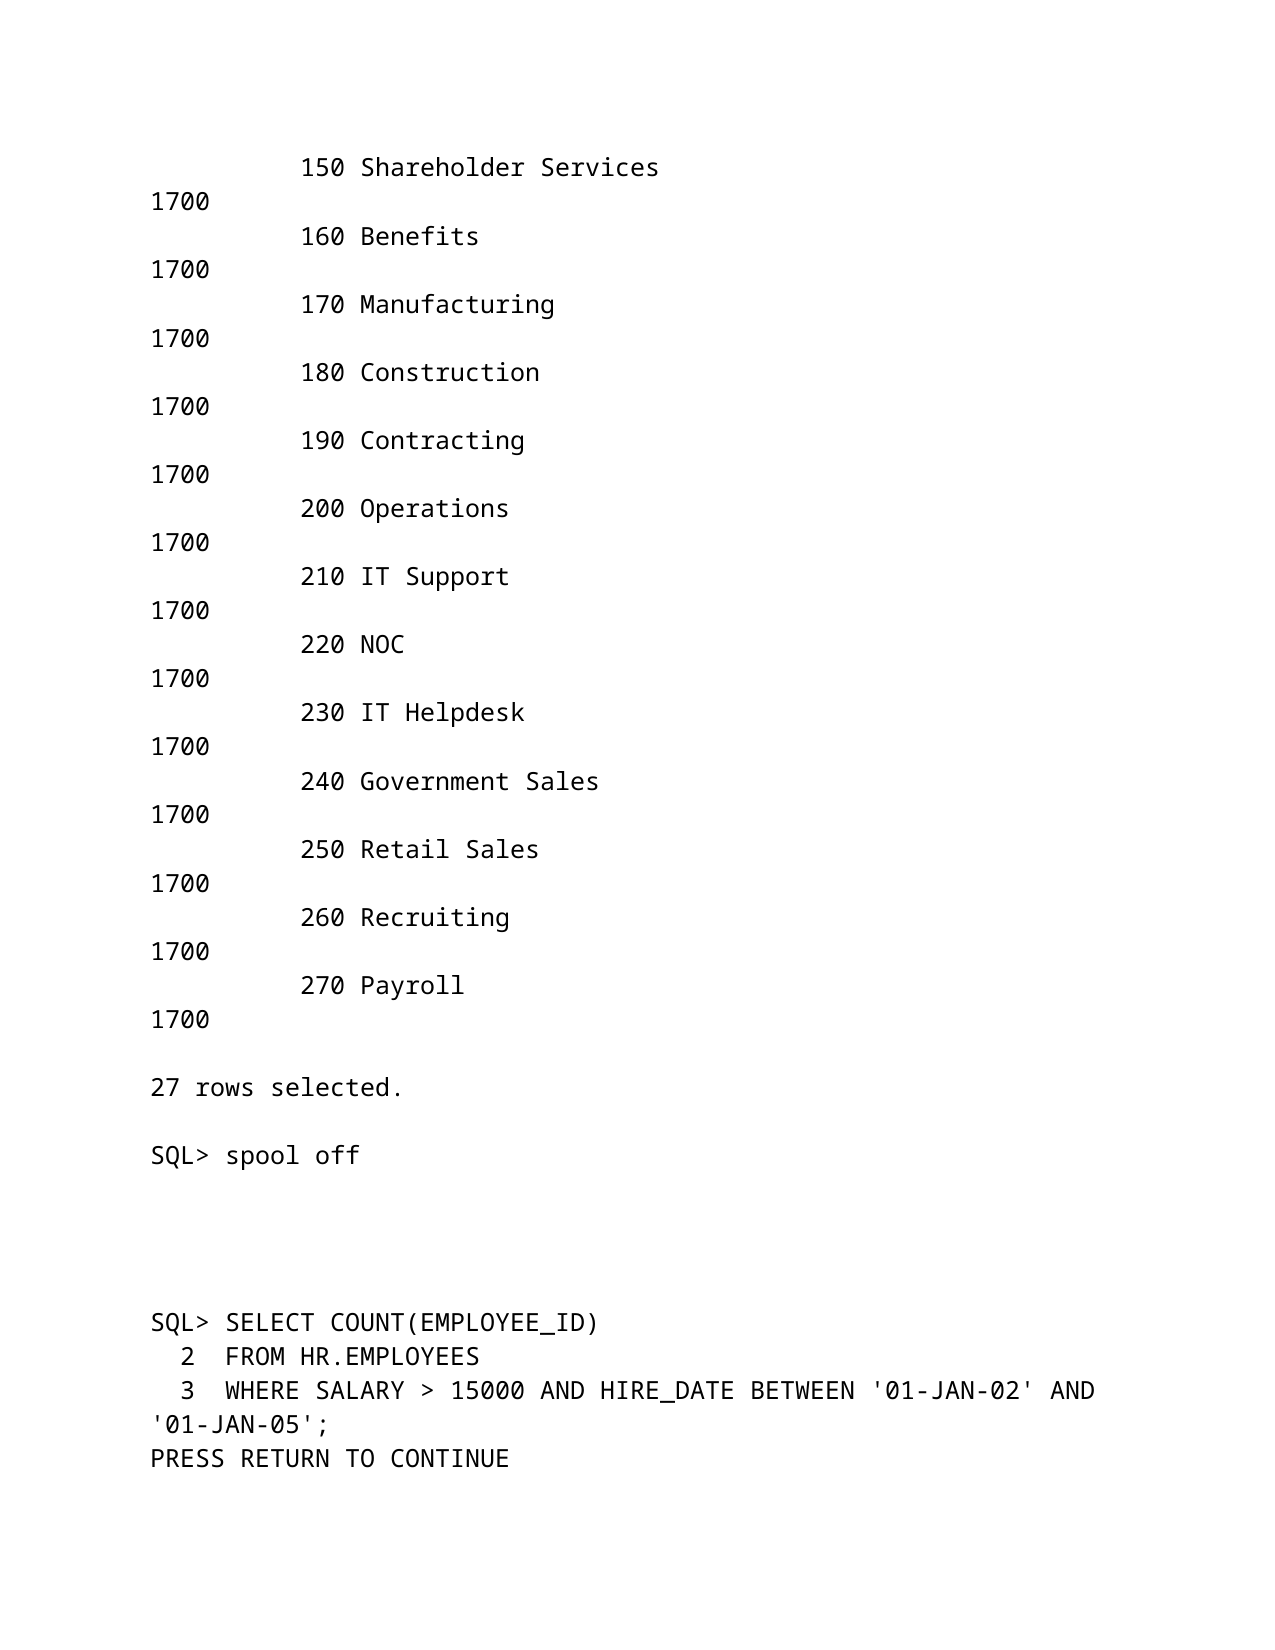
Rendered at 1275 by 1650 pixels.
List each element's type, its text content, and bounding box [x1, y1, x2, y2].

text SQL> spool off [150, 1138, 1125, 1172]
text PRESS RETURN TO CONTINUE [150, 1441, 1125, 1475]
text 3 WHERE SALARY > 15000 AND HIRE_DATE BETWEEN '01-JAN-02' AND '01-JAN-05'; [150, 1373, 1125, 1441]
text 190 Contracting 1700 [150, 422, 1125, 491]
text 2 FROM HR.EMPLOYEES [150, 1339, 1125, 1373]
text 260 Recruiting 1700 [150, 899, 1125, 967]
text 160 Benefits 1700 [150, 218, 1125, 286]
text SQL> SELECT COUNT(EMPLOYEE_ID) [150, 1304, 1125, 1339]
text 180 Construction 1700 [150, 354, 1125, 422]
text 27 rows selected. [150, 1070, 1125, 1104]
text 210 IT Support 1700 [150, 559, 1125, 627]
text 270 Payroll 1700 [150, 967, 1125, 1036]
text 170 Manufacturing 1700 [150, 286, 1125, 354]
text 220 NOC 1700 [150, 627, 1125, 695]
text 230 IT Helpdesk 1700 [150, 695, 1125, 763]
text 240 Government Sales 1700 [150, 763, 1125, 831]
text 150 Shareholder Services 1700 [150, 150, 1125, 218]
text 200 Operations 1700 [150, 491, 1125, 559]
text 250 Retail Sales 1700 [150, 831, 1125, 899]
